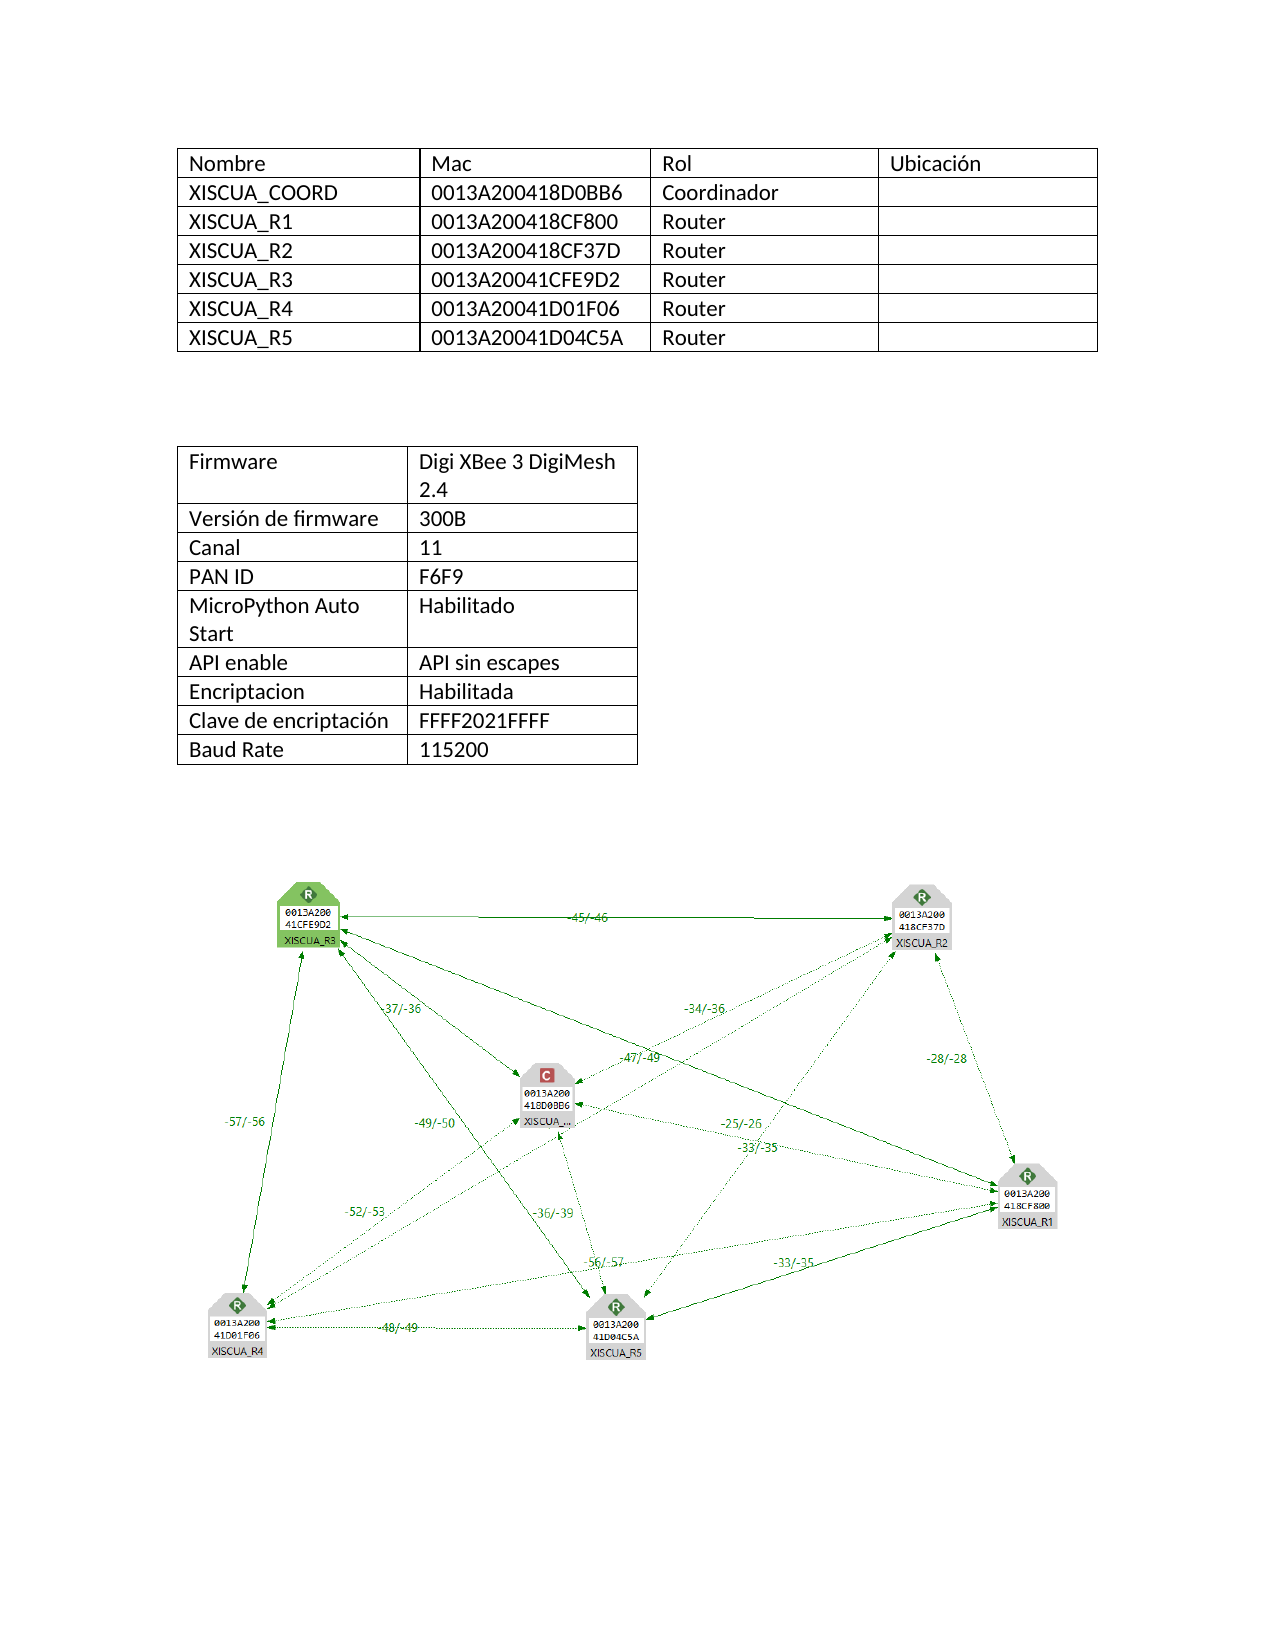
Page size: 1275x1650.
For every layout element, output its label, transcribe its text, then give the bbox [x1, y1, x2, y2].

table_cell API enable [178, 648, 407, 676]
table_cell 115200 [408, 735, 637, 763]
table_cell Canal [178, 533, 407, 561]
table_cell 300B [408, 504, 637, 532]
table_cell [879, 207, 1097, 235]
table_header Nombre [178, 149, 419, 177]
table_cell 0013A20041CFE9D2 [421, 265, 650, 293]
table_cell [879, 294, 1097, 322]
table_cell Router [651, 294, 878, 322]
table_cell XISCUA_R5 [178, 323, 419, 351]
table_header Mac [421, 149, 650, 177]
table_cell Coordinador [651, 178, 878, 206]
table_cell 11 [408, 533, 637, 561]
table_cell XISCUA_R3 [178, 265, 419, 293]
table_cell 0013A20041D01F06 [421, 294, 650, 322]
table_header Firmware [178, 447, 407, 503]
table_cell XISCUA_COORD [178, 178, 419, 206]
table_cell API sin escapes [408, 648, 637, 676]
table_header Rol [651, 149, 878, 177]
table_cell F6F9 [408, 562, 637, 590]
table_cell Router [651, 207, 878, 235]
table_header Ubicación [879, 149, 1097, 177]
table_cell MicroPython Auto Start [178, 591, 407, 647]
table_cell [879, 178, 1097, 206]
table_cell XISCUA_R4 [178, 294, 419, 322]
table_cell XISCUA_R2 [178, 236, 419, 264]
table_cell [879, 265, 1097, 293]
table_cell Router [651, 265, 878, 293]
table_cell Clave de encriptación [178, 706, 407, 734]
table_cell FFFF2021FFFF [408, 706, 637, 734]
picture [177, 858, 1098, 1379]
table_cell XISCUA_R1 [178, 207, 419, 235]
table_header Digi XBee 3 DigiMesh 2.4 [408, 447, 637, 503]
table_cell Router [651, 323, 878, 351]
table_cell 0013A200418D0BB6 [421, 178, 650, 206]
table_cell Baud Rate [178, 735, 407, 763]
table_cell Habilitado [408, 591, 637, 647]
table_cell Versión de firmware [178, 504, 407, 532]
table_cell 0013A20041D04C5A [421, 323, 650, 351]
table_cell Habilitada [408, 677, 637, 705]
table_cell Encriptacion [178, 677, 407, 705]
table_cell 0013A200418CF37D [421, 236, 650, 264]
table_cell 0013A200418CF800 [421, 207, 650, 235]
table_cell Router [651, 236, 878, 264]
table_cell [879, 323, 1097, 351]
table_cell [879, 236, 1097, 264]
table_cell PAN ID [178, 562, 407, 590]
